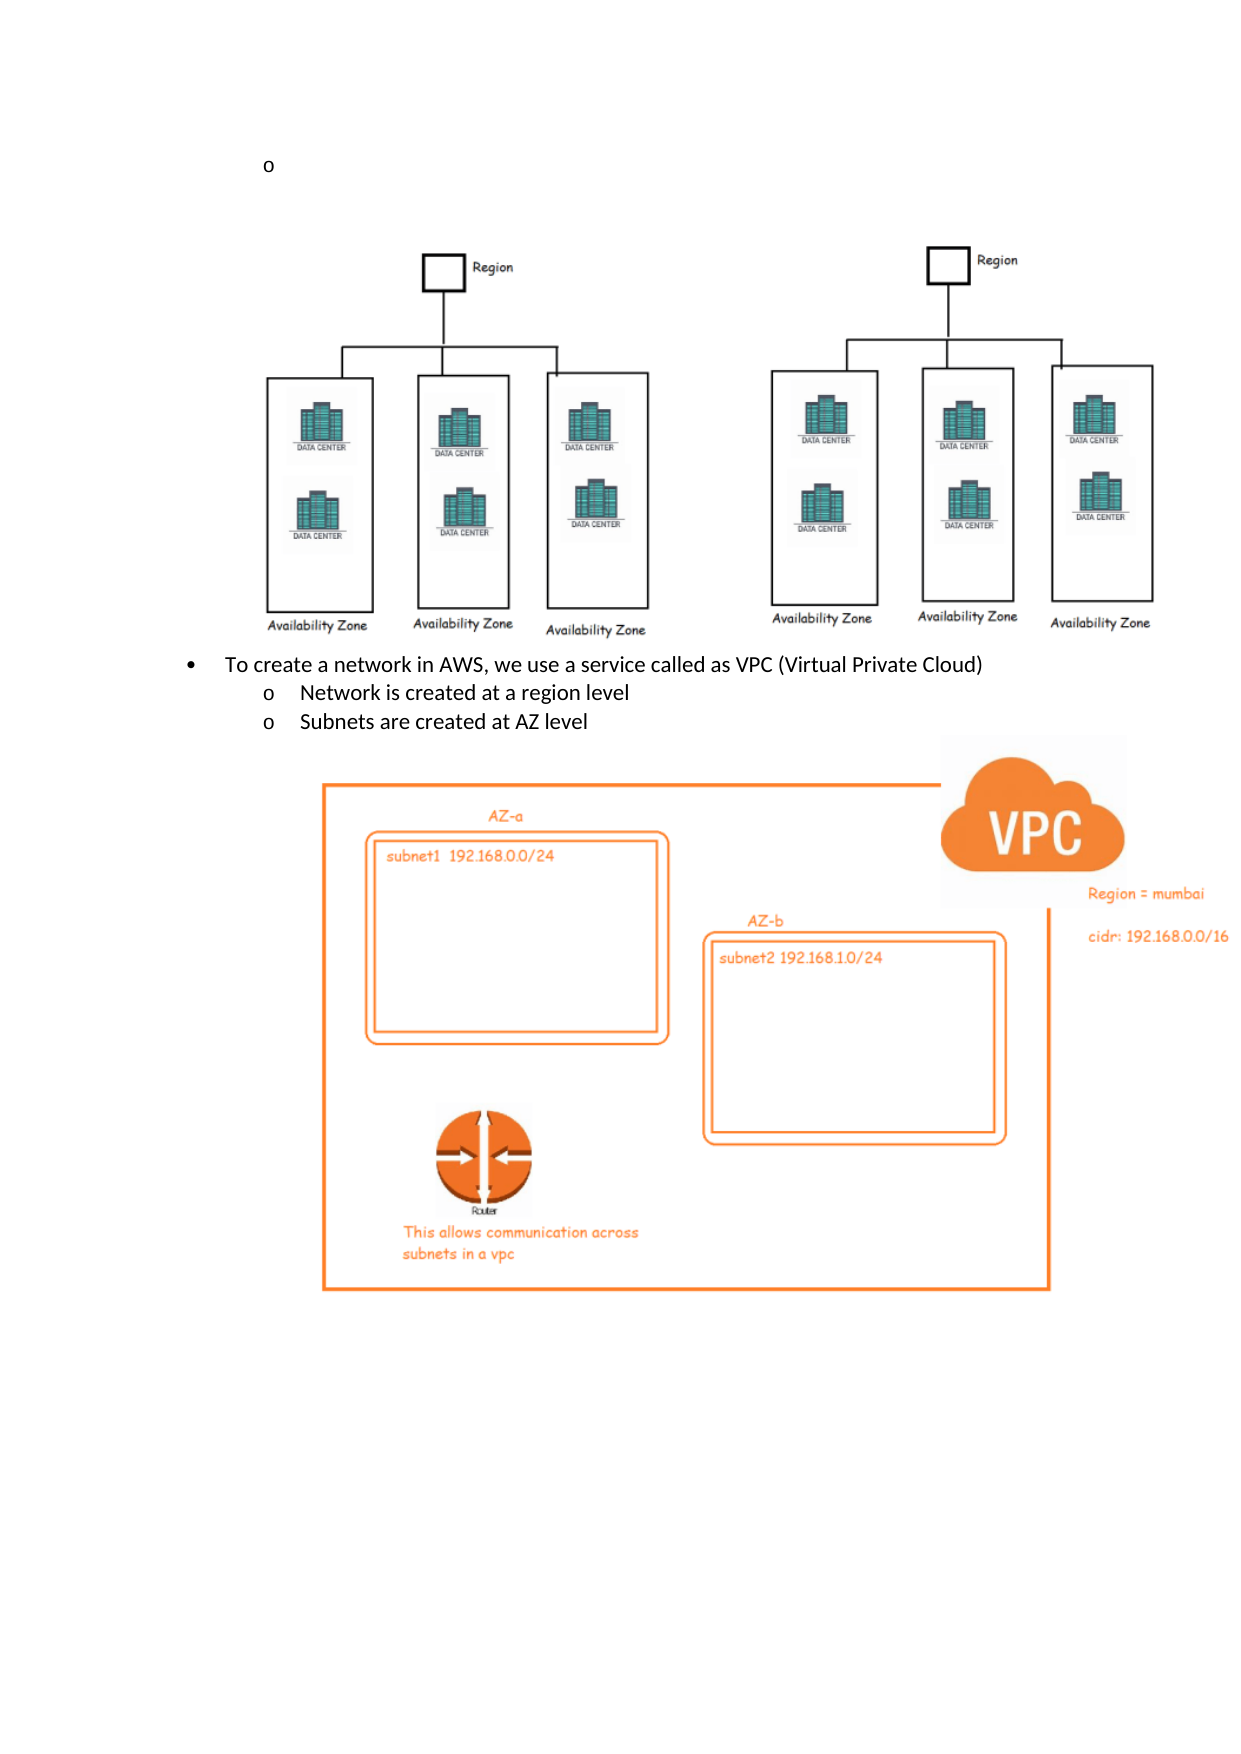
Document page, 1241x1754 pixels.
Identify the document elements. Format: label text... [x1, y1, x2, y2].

list Network is created at a region level [262, 678, 1090, 707]
picture [262, 178, 1203, 651]
list To create a network in AWS, we use a service called as VPC (Virtual Private Cloud) [187, 650, 1090, 678]
picture [300, 735, 1241, 1338]
